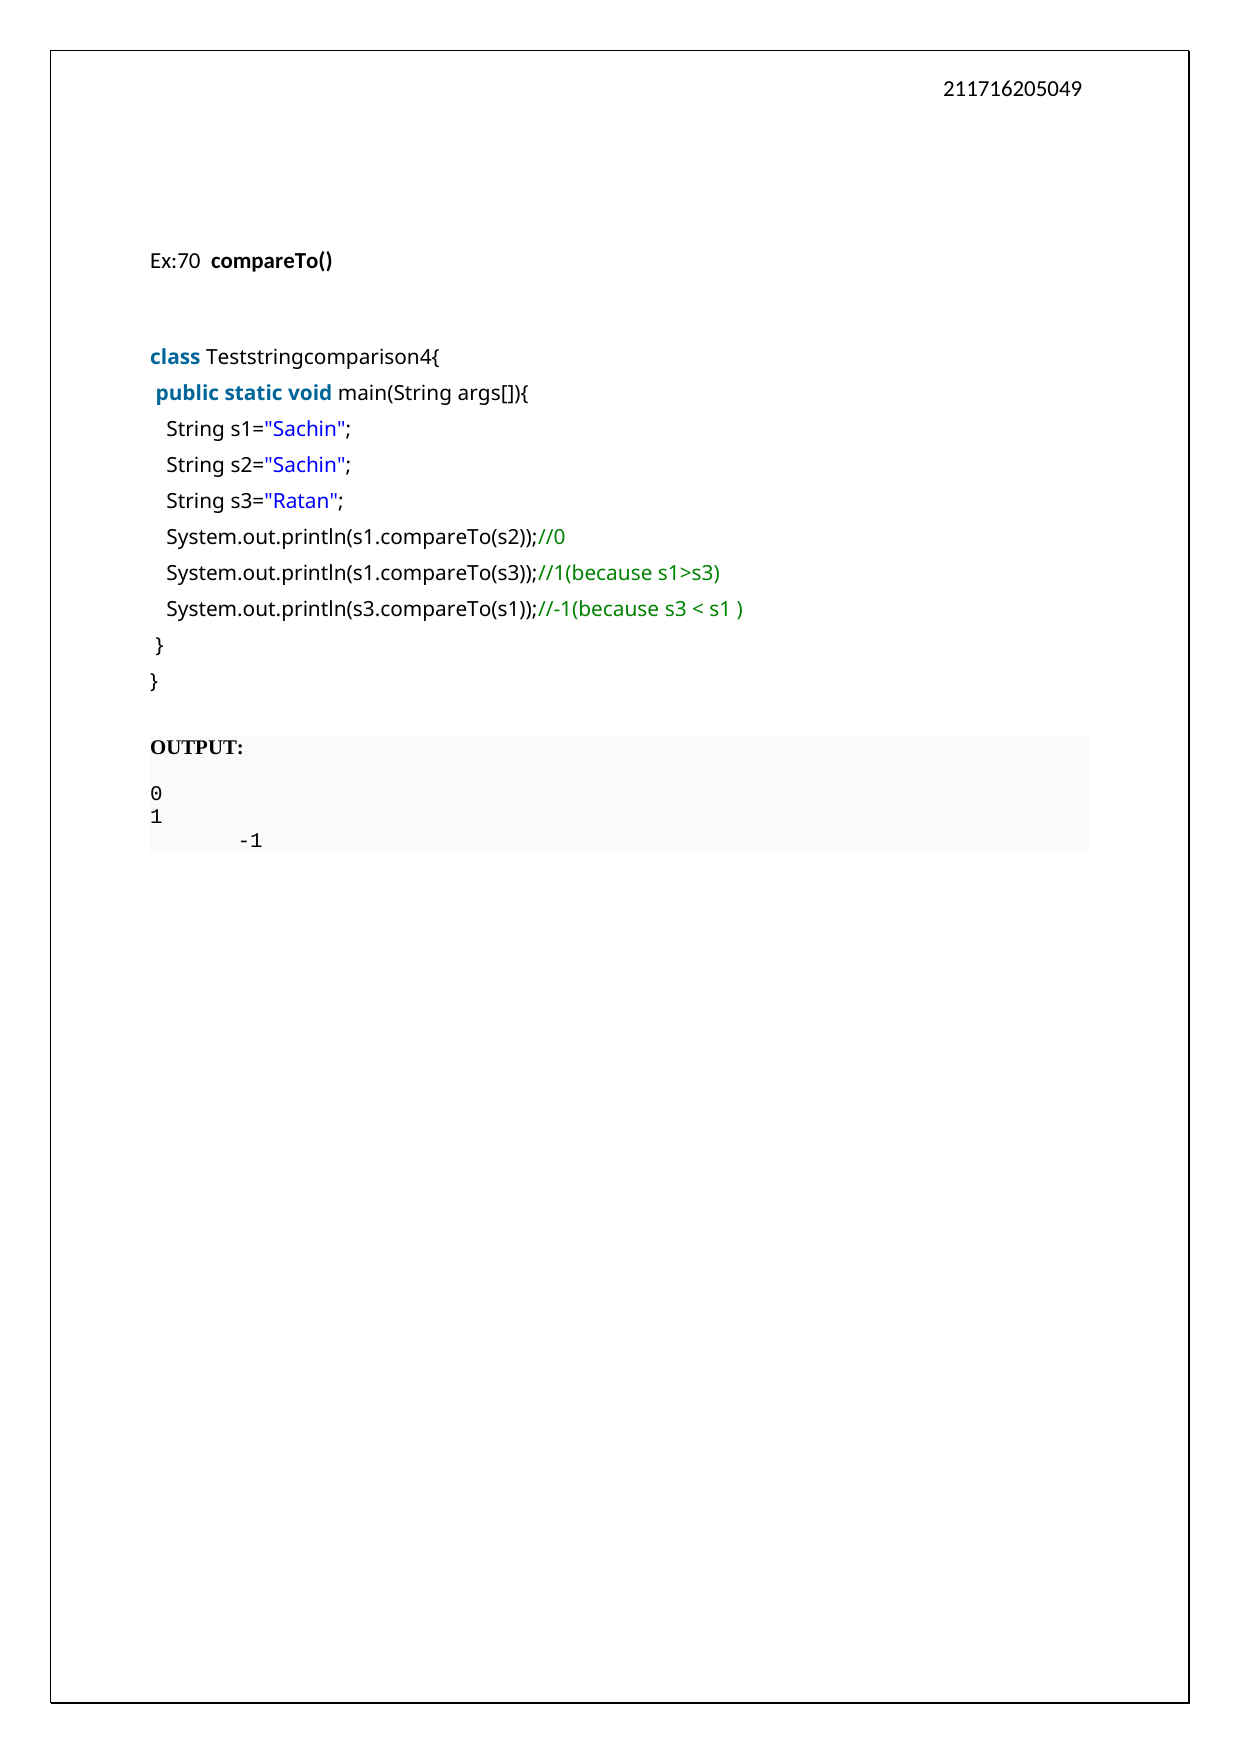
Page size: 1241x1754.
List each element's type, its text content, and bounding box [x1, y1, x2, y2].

text -1 [150, 830, 1089, 853]
text String s1="Sachin"; [150, 407, 1089, 443]
text 1 [150, 806, 1089, 830]
text } [150, 658, 1089, 694]
text } [150, 622, 1089, 658]
text OUTPUT: [150, 735, 1089, 759]
text System.out.println(s3.compareTo(s1));//-1(because s3 < s1 ) [150, 587, 1089, 622]
text String s3="Ratan"; [150, 479, 1089, 515]
text 0 [150, 783, 1089, 806]
text class Teststringcomparison4{ [150, 335, 1089, 371]
text System.out.println(s1.compareTo(s3));//1(because s1>s3) [150, 551, 1089, 587]
text String s2="Sachin"; [150, 443, 1089, 479]
text Ex:70 compareTo() [150, 246, 1089, 274]
text public static void main(String args[]){ [150, 371, 1089, 407]
text System.out.println(s1.compareTo(s2));//0 [150, 515, 1089, 551]
